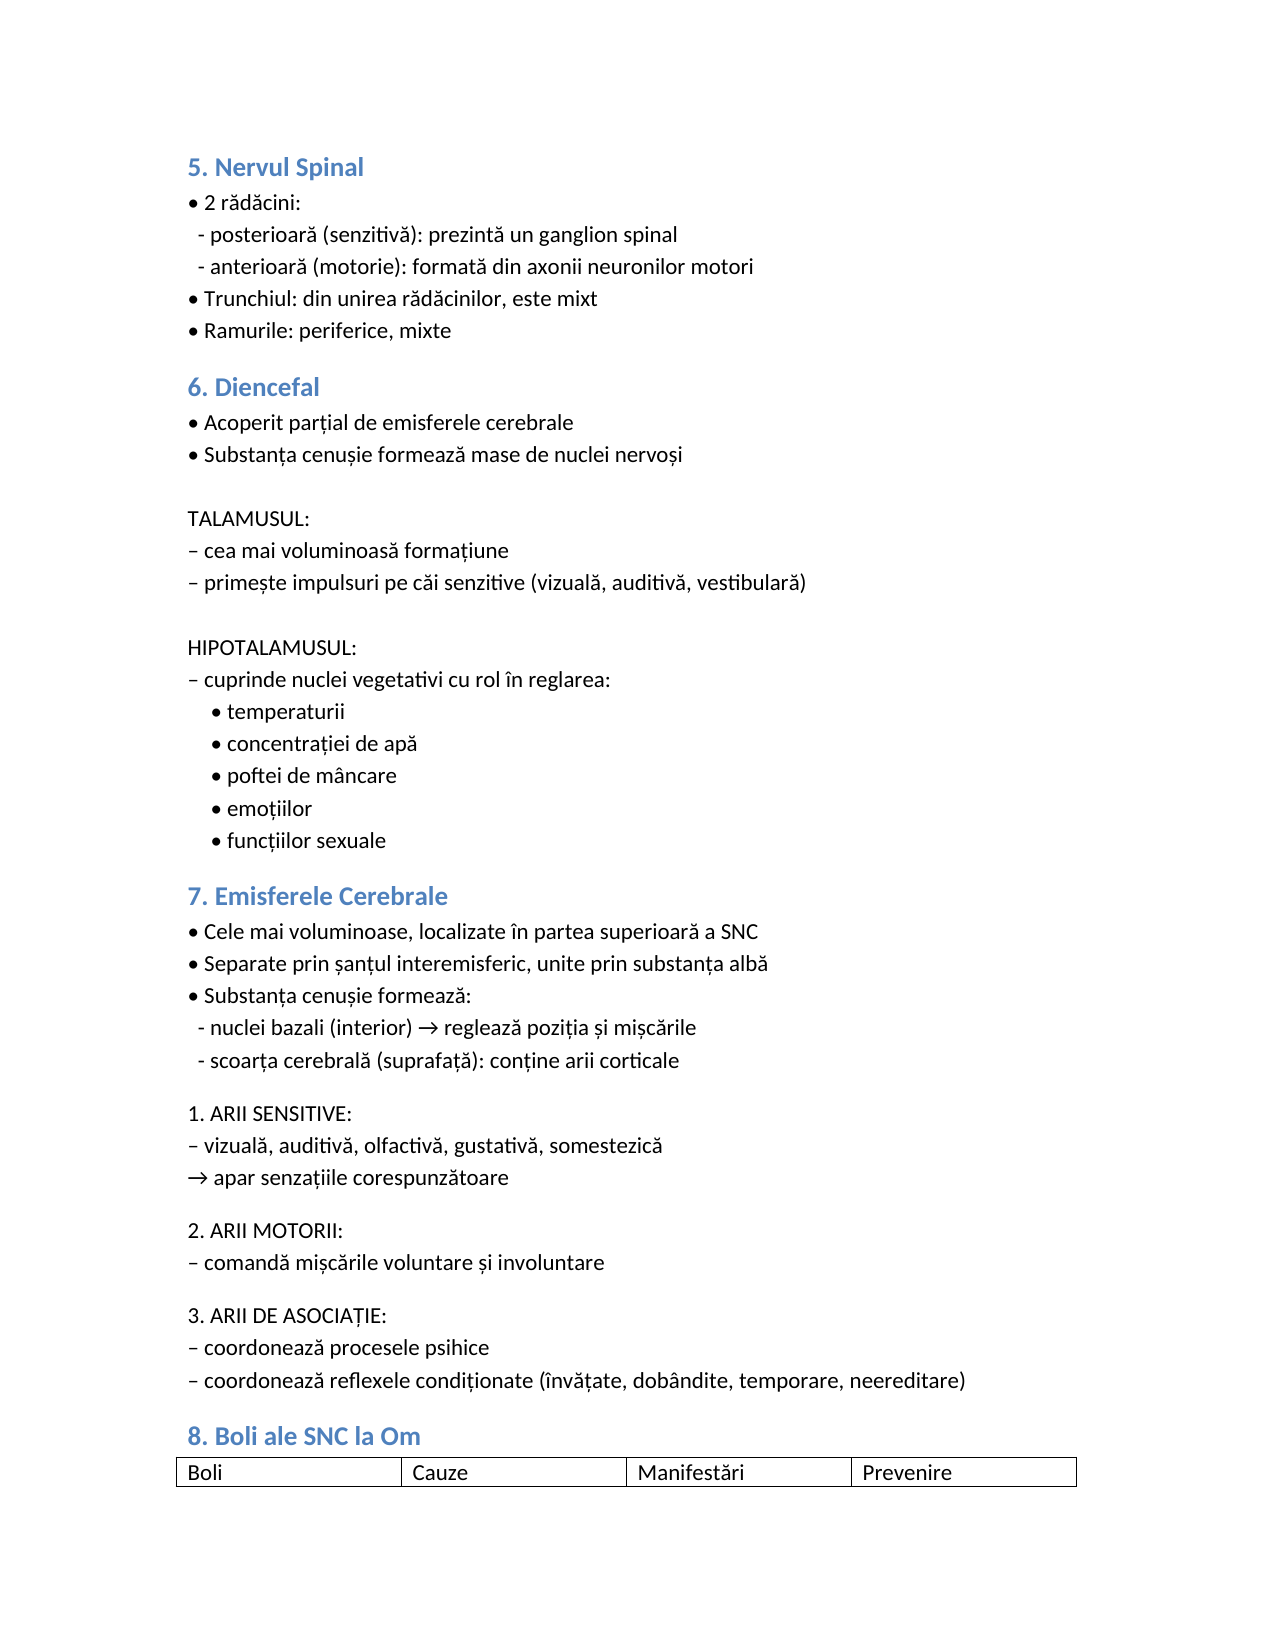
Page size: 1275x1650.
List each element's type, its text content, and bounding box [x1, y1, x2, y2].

subtitle 8. Boli ale SNC la Om [187, 1419, 1087, 1452]
text 1. ARII SENSITIVE: – vizuală, auditivă, olfactivă, gustativă, somestezică → apar senzațiile corespunzătoare [187, 1099, 1087, 1191]
subtitle 5. Nervul Spinal [187, 150, 1087, 183]
table_header Boli [177, 1458, 401, 1486]
table_header Cauze [402, 1458, 626, 1486]
text • Cele mai voluminoase, localizate în partea superioară a SNC • Separate prin șanțul interemisferic, unite prin substanța albă • Substanța cenușie formează: - nuclei bazali (interior) → reglează poziția și mișcările - scoarța cerebrală (suprafață): conține arii corticale [187, 917, 1087, 1074]
text • 2 rădăcini: - posterioară (senzitivă): prezintă un ganglion spinal - anterioară (motorie): formată din axonii neuronilor motori • Trunchiul: din unirea rădăcinilor, este mixt • Ramurile: periferice, mixte [187, 188, 1087, 345]
subtitle 6. Diencefal [187, 370, 1087, 403]
text • Acoperit parțial de emisferele cerebrale • Substanța cenușie formează mase de nuclei nervoși TALAMUSUL: – cea mai voluminoasă formațiune – primește impulsuri pe căi senzitive (vizuală, auditivă, vestibulară) HIPOTALAMUSUL: – cuprinde nuclei vegetativi cu rol în reglarea: • temperaturii • concentrației de apă • poftei de mâncare • emoțiilor • funcțiilor sexuale [187, 408, 1087, 854]
table_header Prevenire [852, 1458, 1076, 1486]
text 3. ARII DE ASOCIAȚIE: – coordonează procesele psihice – coordonează reflexele condiționate (învățate, dobândite, temporare, neereditare) [187, 1301, 1087, 1394]
table_header Manifestări [627, 1458, 851, 1486]
text 2. ARII MOTORII: – comandă mișcările voluntare și involuntare [187, 1216, 1087, 1276]
subtitle 7. Emisferele Cerebrale [187, 879, 1087, 912]
